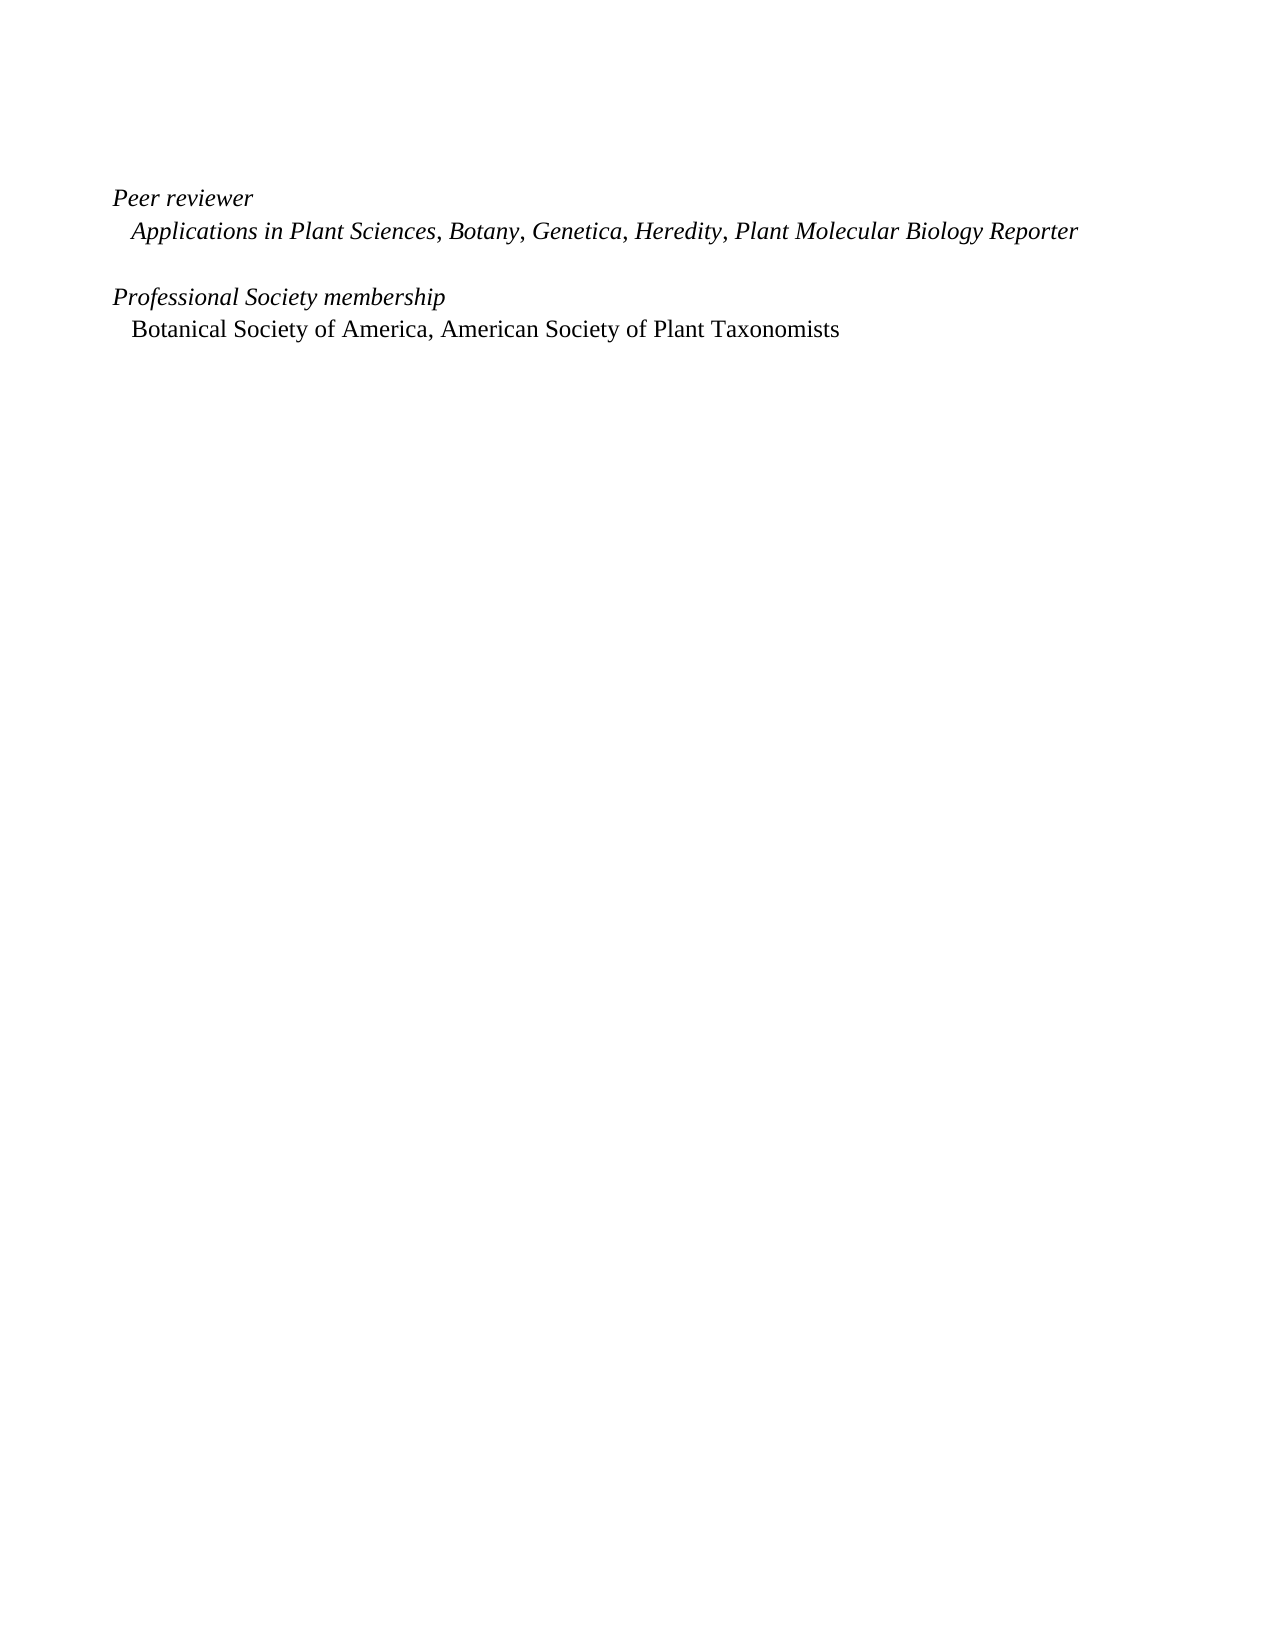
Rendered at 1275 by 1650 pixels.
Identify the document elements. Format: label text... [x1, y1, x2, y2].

text Applications in Plant Sciences, Botany, Genetica, Heredity, Plant Molecular Biology Reporter [131, 216, 1162, 244]
text Peer reviewer [112, 183, 1162, 212]
text Professional Society membership [112, 282, 1162, 310]
text Botanical Society of America, American Society of Plant Taxonomists [131, 314, 1162, 343]
